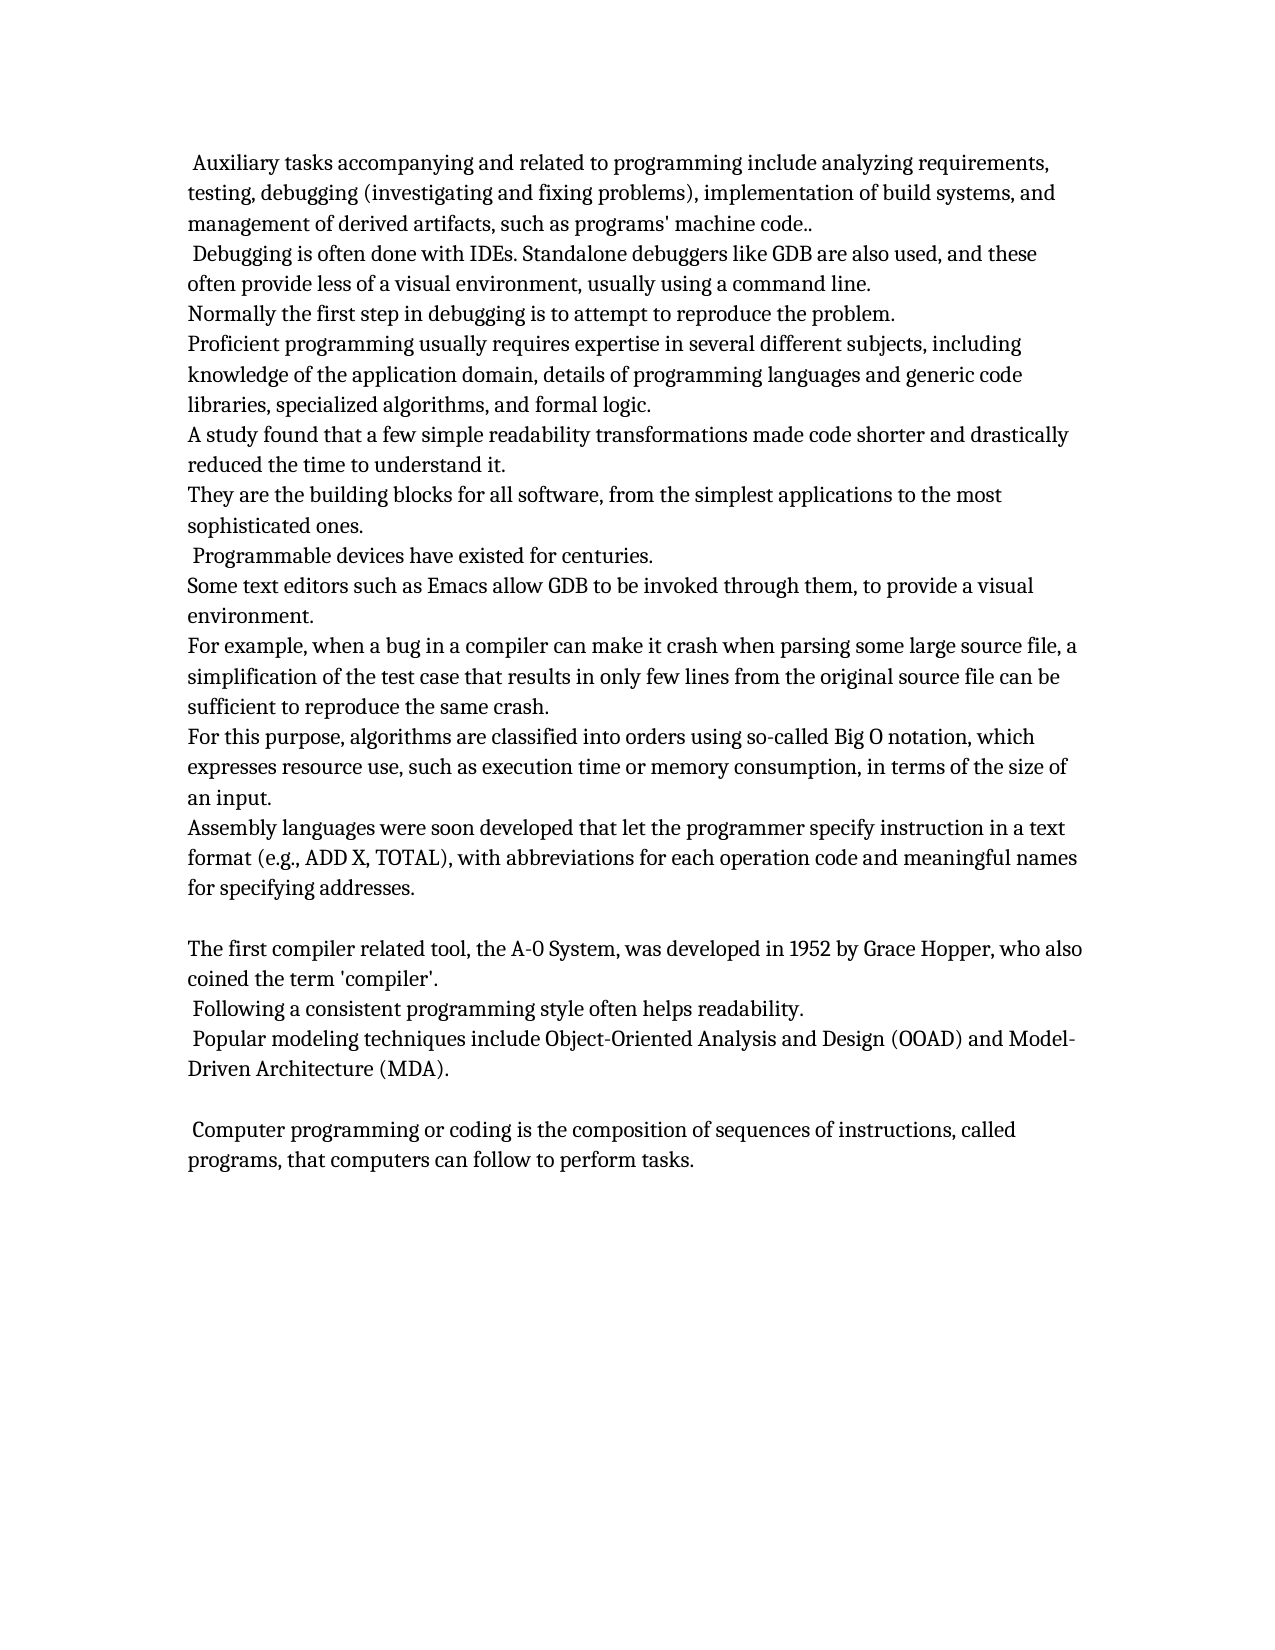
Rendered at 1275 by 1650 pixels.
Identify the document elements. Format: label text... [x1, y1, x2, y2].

text Auxiliary tasks accompanying and related to programming include analyzing requirements, testing, debugging (investigating and fixing problems), implementation of build systems, and management of derived artifacts, such as programs' machine code.. Debugging is often done with IDEs. Standalone debuggers like GDB are also used, and these often provide less of a visual environment, usually using a command line. Normally the first step in debugging is to attempt to reproduce the problem. Proficient programming usually requires expertise in several different subjects, including knowledge of the application domain, details of programming languages and generic code libraries, specialized algorithms, and formal logic. A study found that a few simple readability transformations made code shorter and drastically reduced the time to understand it. They are the building blocks for all software, from the simplest applications to the most sophisticated ones. Programmable devices have existed for centuries. Some text editors such as Emacs allow GDB to be invoked through them, to provide a visual environment. For example, when a bug in a compiler can make it crash when parsing some large source file, a simplification of the test case that results in only few lines from the original source file can be sufficient to reproduce the same crash. For this purpose, algorithms are classified into orders using so-called Big O notation, which expresses resource use, such as execution time or memory consumption, in terms of the size of an input. Assembly languages were soon developed that let the programmer specify instruction in a text format (e.g., ADD X, TOTAL), with abbreviations for each operation code and meaningful names for specifying addresses. The first compiler related tool, the A-0 System, was developed in 1952 by Grace Hopper, who also coined the term 'compiler'. Following a consistent programming style often helps readability. Popular modeling techniques include Object-Oriented Analysis and Design (OOAD) and Model-Driven Architecture (MDA). Computer programming or coding is the composition of sequences of instructions, called programs, that computers can follow to perform tasks. [187, 150, 1087, 1173]
